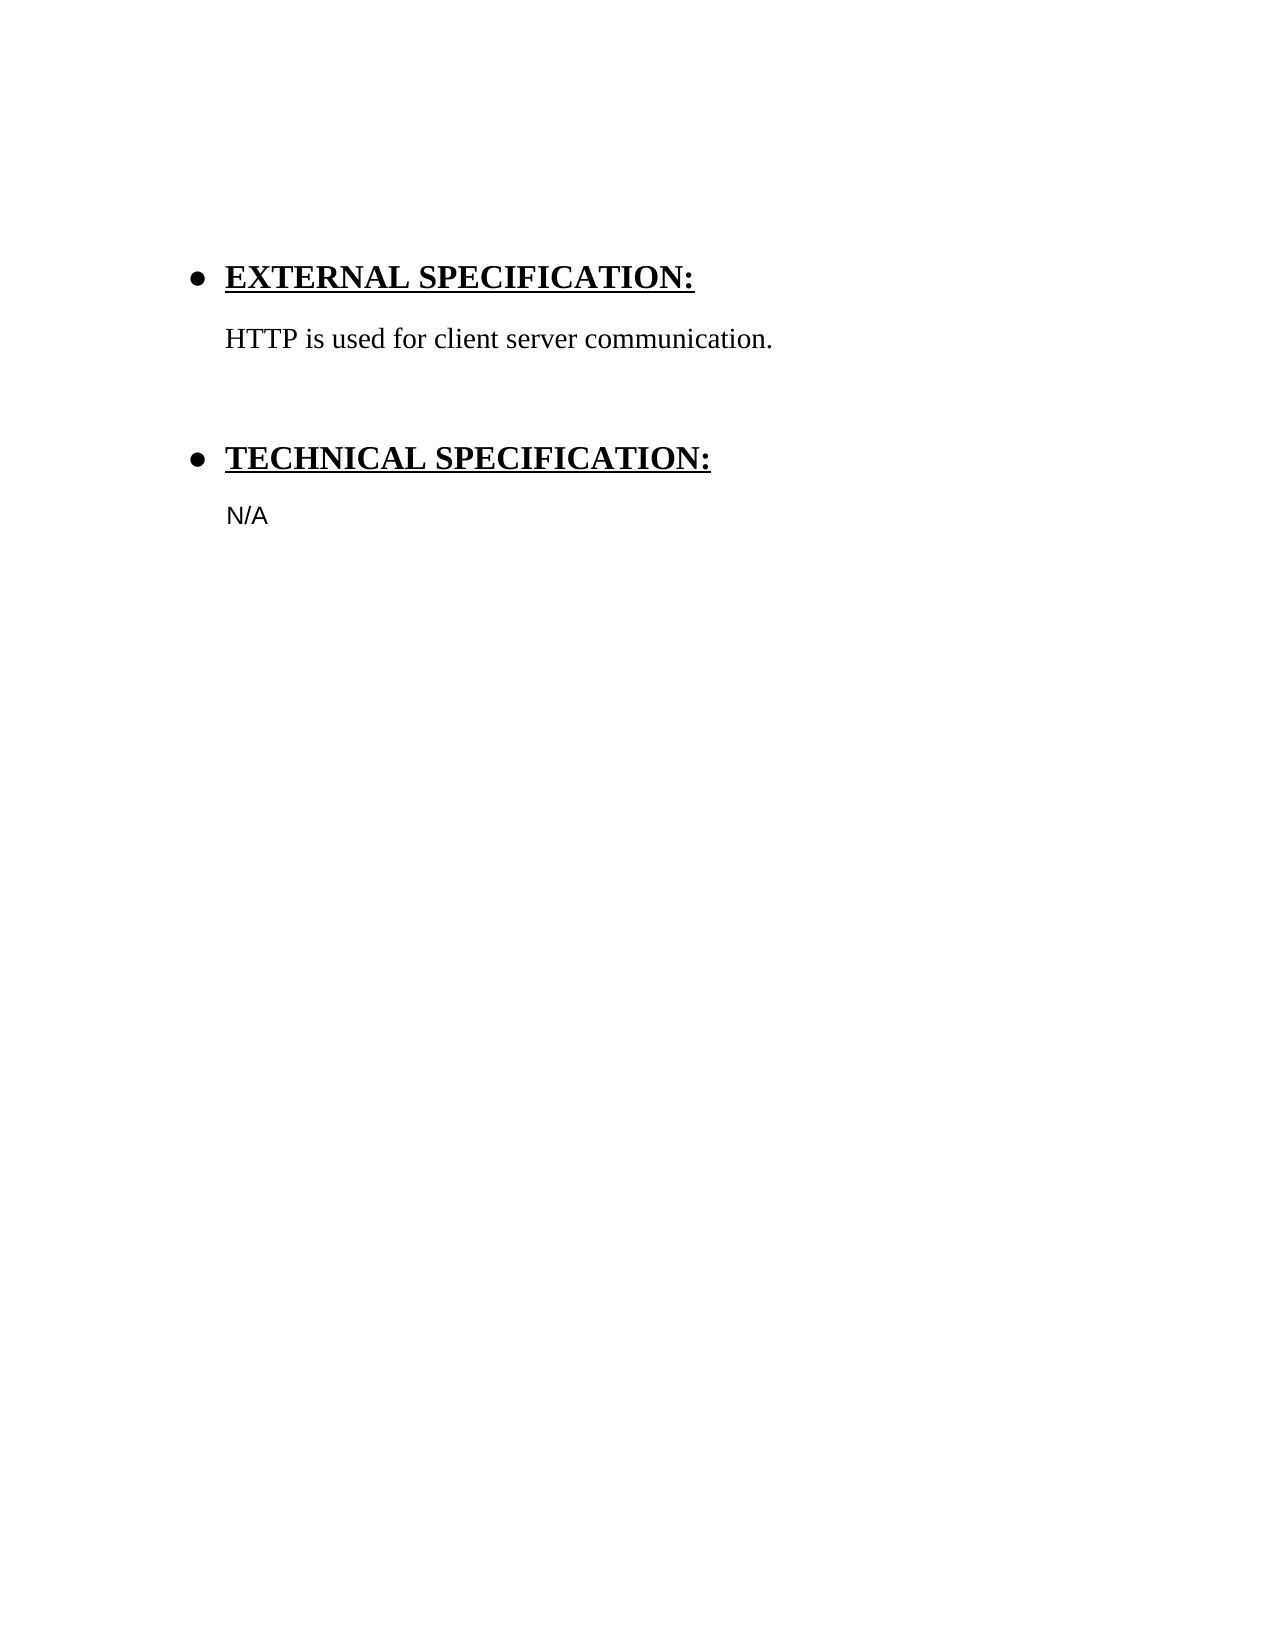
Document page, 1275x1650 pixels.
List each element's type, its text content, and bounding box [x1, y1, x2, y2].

list TECHNICAL SPECIFICATION: [187, 438, 1125, 476]
text N/A [150, 501, 1125, 530]
text HTTP is used for client server communication. [225, 321, 1125, 354]
list EXTERNAL SPECIFICATION: [187, 257, 1125, 296]
